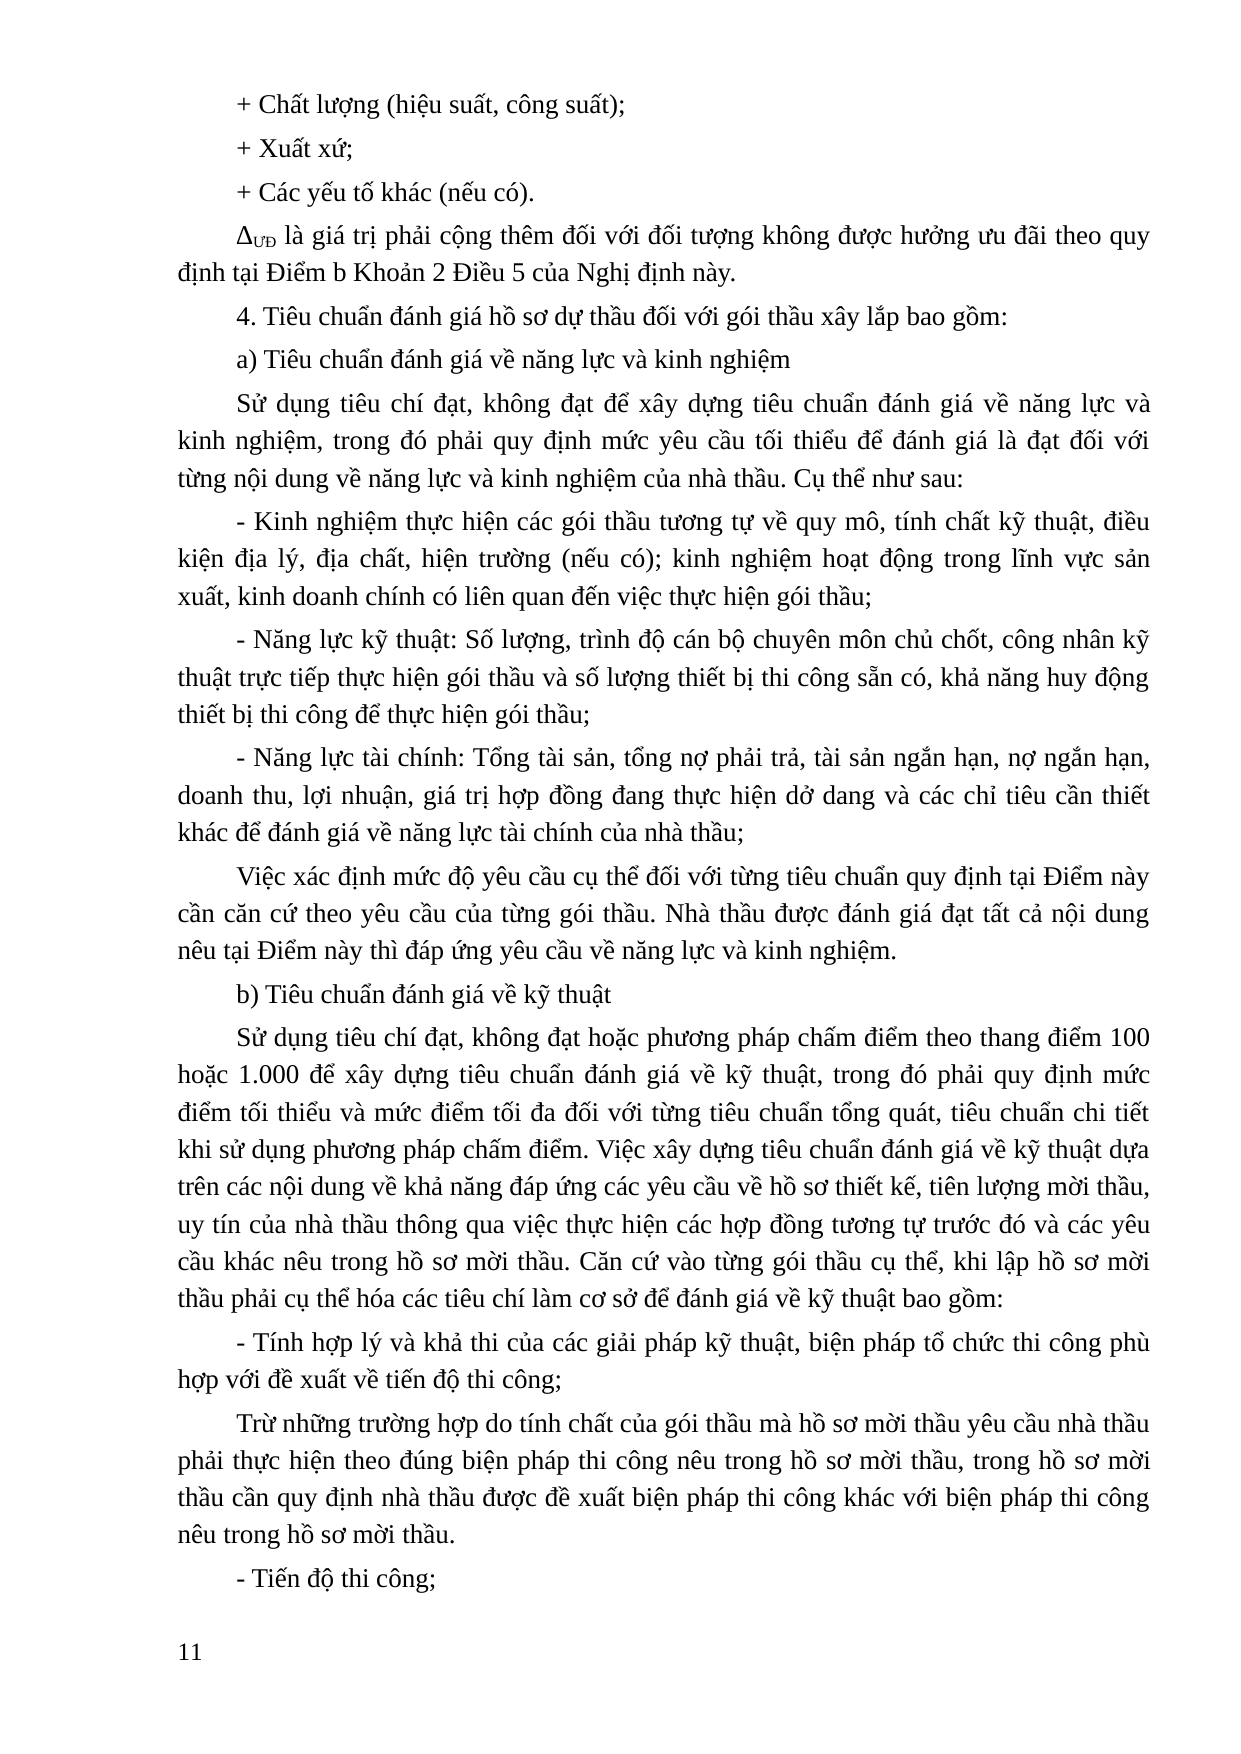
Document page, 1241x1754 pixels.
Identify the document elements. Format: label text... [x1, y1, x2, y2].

text Việc xác định mức độ yêu cầu cụ thể đối với từng tiêu chuẩn quy định tại Điểm này cần căn cứ theo yêu cầu của từng gói thầu. Nhà thầu được đánh giá đạt tất cả nội dung nêu tại Điểm này thì đáp ứng yêu cầu về năng lực và kinh nghiệm. [177, 860, 1152, 965]
text Sử dụng tiêu chí đạt, không đạt để xây dựng tiêu chuẩn đánh giá về năng lực và kinh nghiệm, trong đó phải quy định mức yêu cầu tối thiểu để đánh giá là đạt đối với từng nội dung về năng lực và kinh nghiệm của nhà thầu. Cụ thể như sau: [177, 387, 1152, 493]
text - Năng lực tài chính: Tổng tài sản, tổng nợ phải trả, tài sản ngắn hạn, nợ ngắn hạn, doanh thu, lợi nhuận, giá trị hợp đồng đang thực hiện dở dang và các chỉ tiêu cần thiết khác để đánh giá về năng lực tài chính của nhà thầu; [177, 742, 1152, 847]
text ∆ƯĐ là giá trị phải cộng thêm đối với đối tượng không được hưởng ưu đãi theo quy định tại Điểm b Khoản 2 Điều 5 của Nghị định này. [177, 219, 1152, 288]
text a) Tiêu chuẩn đánh giá về năng lực và kinh nghiệm [177, 344, 1152, 375]
text - Tiến độ thi công; [177, 1562, 1152, 1593]
text - Tính hợp lý và khả thi của các giải pháp kỹ thuật, biện pháp tổ chức thi công phù hợp với đề xuất về tiến độ thi công; [177, 1326, 1152, 1394]
text b) Tiêu chuẩn đánh giá về kỹ thuật [177, 978, 1152, 1009]
text + Xuất xứ; [177, 132, 1152, 163]
text 4. Tiêu chuẩn đánh giá hồ sơ dự thầu đối với gói thầu xây lắp bao gồm: [177, 300, 1152, 331]
text + Các yếu tố khác (nếu có). [177, 176, 1152, 207]
text Sử dụng tiêu chí đạt, không đạt hoặc phương pháp chấm điểm theo thang điểm 100 hoặc 1.000 để xây dựng tiêu chuẩn đánh giá về kỹ thuật, trong đó phải quy định mức điểm tối thiểu và mức điểm tối đa đối với từng tiêu chuẩn tổng quát, tiêu chuẩn chi tiết khi sử dụng phương pháp chấm điểm. Việc xây dựng tiêu chuẩn đánh giá về kỹ thuật dựa trên các nội dung về khả năng đáp ứng các yêu cầu về hồ sơ thiết kế, tiên lượng mời thầu, uy tín của nhà thầu thông qua việc thực hiện các hợp đồng tương tự trước đó và các yêu cầu khác nêu trong hồ sơ mời thầu. Căn cứ vào từng gói thầu cụ thể, khi lập hồ sơ mời thầu phải cụ thể hóa các tiêu chí làm cơ sở để đánh giá về kỹ thuật bao gồm: [177, 1021, 1152, 1313]
text - Kinh nghiệm thực hiện các gói thầu tương tự về quy mô, tính chất kỹ thuật, điều kiện địa lý, địa chất, hiện trường (nếu có); kinh nghiệm hoạt động trong lĩnh vực sản xuất, kinh doanh chính có liên quan đến việc thực hiện gói thầu; [177, 505, 1152, 611]
text Trừ những trường hợp do tính chất của gói thầu mà hồ sơ mời thầu yêu cầu nhà thầu phải thực hiện theo đúng biện pháp thi công nêu trong hồ sơ mời thầu, trong hồ sơ mời thầu cần quy định nhà thầu được đề xuất biện pháp thi công khác với biện pháp thi công nêu trong hồ sơ mời thầu. [177, 1407, 1152, 1550]
text + Chất lượng (hiệu suất, công suất); [177, 89, 1152, 120]
text - Năng lực kỹ thuật: Số lượng, trình độ cán bộ chuyên môn chủ chốt, công nhân kỹ thuật trực tiếp thực hiện gói thầu và số lượng thiết bị thi công sẵn có, khả năng huy động thiết bị thi công để thực hiện gói thầu; [177, 623, 1152, 729]
